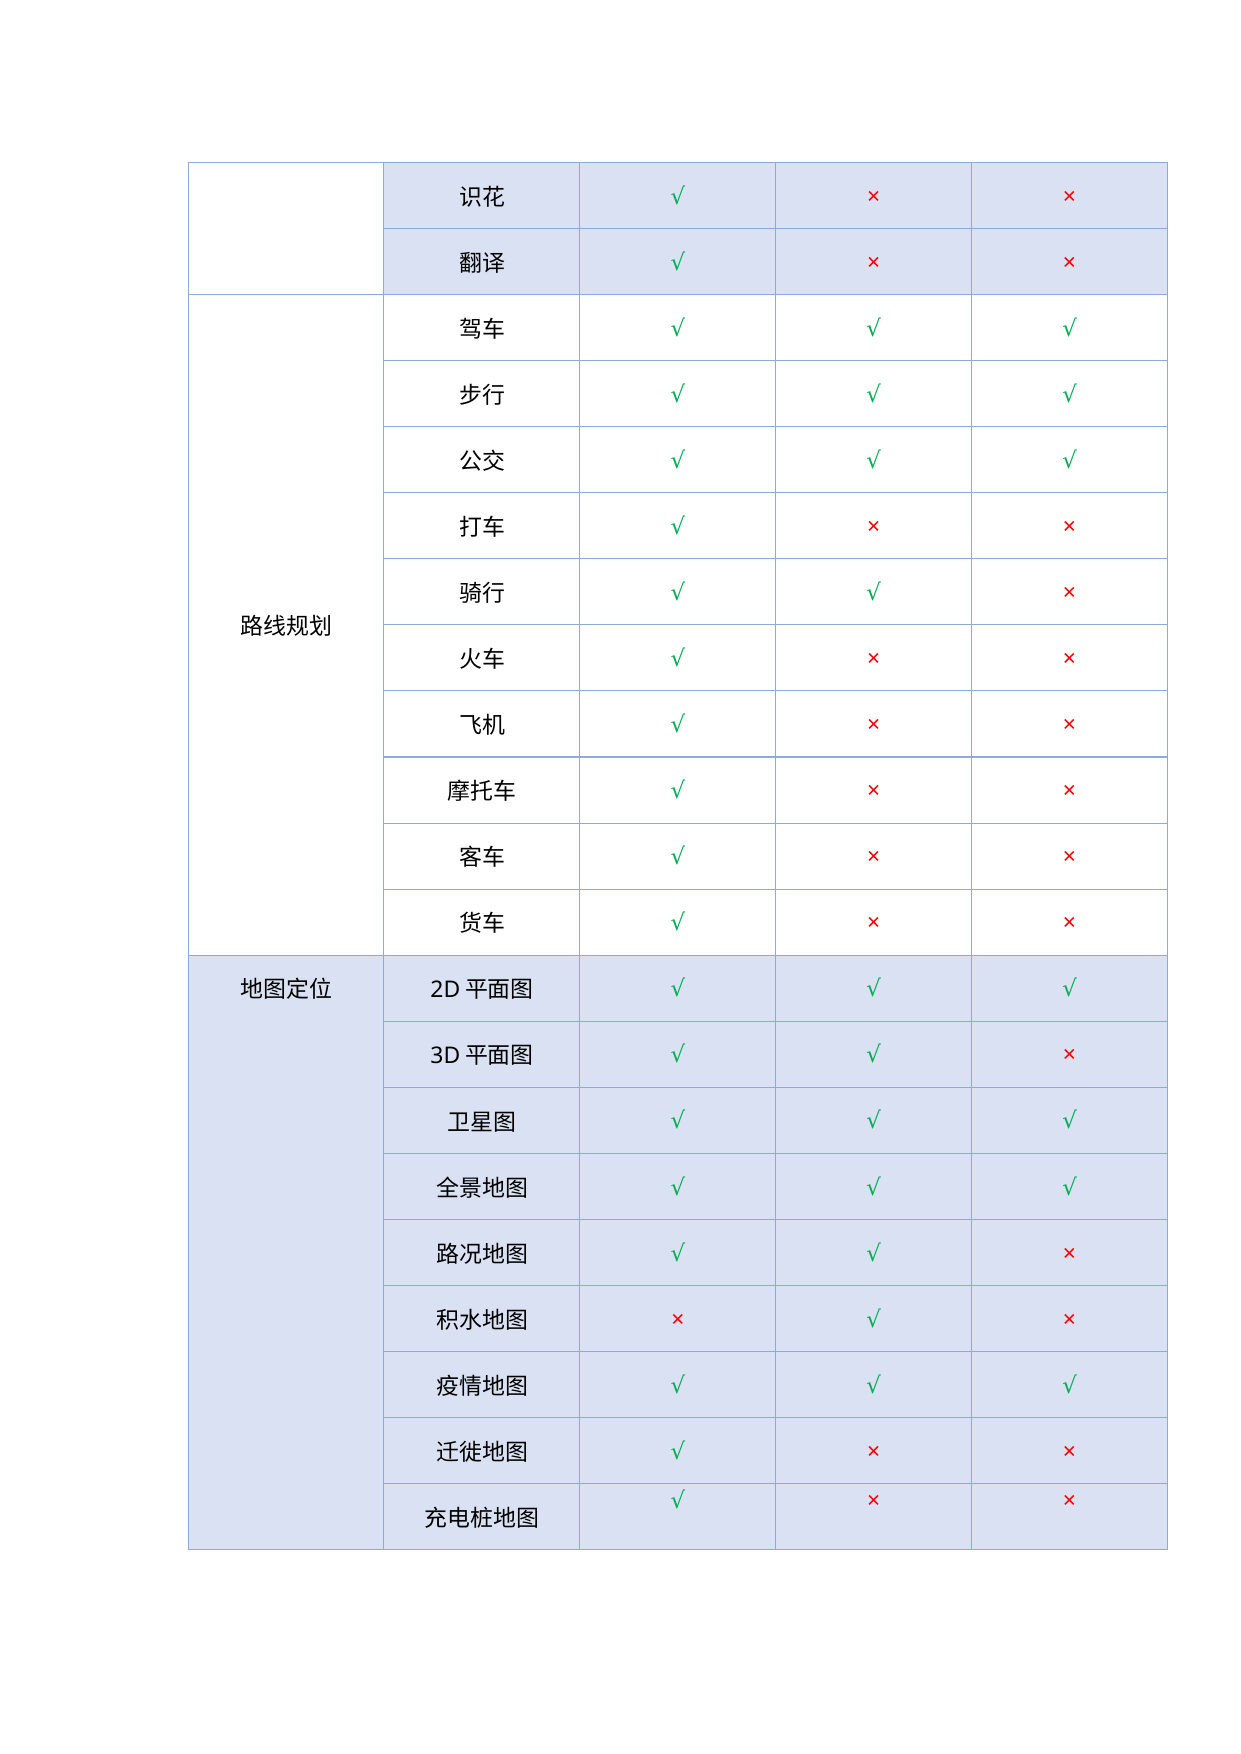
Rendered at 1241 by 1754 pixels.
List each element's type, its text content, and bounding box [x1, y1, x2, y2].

table_cell √ [580, 295, 775, 360]
table_cell 疫情地图 [384, 1352, 579, 1417]
table_cell √ [776, 956, 971, 1021]
table_cell 2D平面图 [384, 956, 579, 1021]
table_cell × [776, 758, 971, 822]
table_cell 货车 [384, 890, 579, 954]
table_cell √ [580, 361, 775, 426]
table_cell √ [580, 1484, 775, 1549]
table_cell √ [776, 1022, 971, 1087]
table_cell 公交 [384, 427, 579, 492]
table_cell × [972, 163, 1167, 228]
table_cell × [776, 890, 971, 954]
table_cell × [972, 1220, 1167, 1285]
table_cell × [776, 824, 971, 888]
table_cell √ [776, 427, 971, 492]
table_cell × [972, 691, 1167, 756]
table_cell 识花 [384, 163, 579, 228]
table_cell × [972, 559, 1167, 624]
table_cell 摩托车 [384, 758, 579, 822]
table_cell √ [580, 1022, 775, 1087]
table_cell √ [580, 427, 775, 492]
table_cell √ [972, 361, 1167, 426]
table_cell × [972, 1484, 1167, 1549]
table_cell × [972, 758, 1167, 822]
table_cell √ [580, 1088, 775, 1153]
table_cell √ [776, 361, 971, 426]
table_cell 飞机 [384, 691, 579, 756]
table_cell 地图定位 [189, 956, 383, 1549]
table_cell × [776, 691, 971, 756]
table_cell 积水地图 [384, 1286, 579, 1351]
table_cell √ [776, 295, 971, 360]
table_cell √ [580, 229, 775, 294]
table_cell 客车 [384, 824, 579, 888]
table_cell 路线规划 [189, 295, 383, 954]
table_cell √ [776, 1286, 971, 1351]
table_cell √ [580, 1154, 775, 1219]
table_cell √ [580, 956, 775, 1021]
table_cell √ [972, 427, 1167, 492]
table_cell √ [776, 1220, 971, 1285]
table_cell × [776, 1484, 971, 1549]
table_cell 骑行 [384, 559, 579, 624]
table_cell √ [580, 625, 775, 690]
table_cell × [776, 1418, 971, 1483]
table_cell × [972, 890, 1167, 954]
table_cell 驾车 [384, 295, 579, 360]
table_cell √ [580, 1352, 775, 1417]
table_cell √ [776, 1088, 971, 1153]
table_cell √ [580, 890, 775, 954]
table_cell √ [580, 163, 775, 228]
table_cell √ [580, 493, 775, 558]
table_cell √ [972, 1154, 1167, 1219]
table_cell √ [776, 1352, 971, 1417]
table_cell 3D平面图 [384, 1022, 579, 1087]
table_cell √ [580, 559, 775, 624]
table_cell × [776, 229, 971, 294]
table_cell √ [580, 691, 775, 756]
table_cell × [580, 1286, 775, 1351]
table_cell √ [580, 824, 775, 888]
table_cell √ [972, 295, 1167, 360]
table_cell √ [776, 559, 971, 624]
table_cell 翻译 [384, 229, 579, 294]
table_cell × [972, 1418, 1167, 1483]
table_cell × [972, 824, 1167, 888]
table_cell √ [580, 1418, 775, 1483]
table_cell 迁徙地图 [384, 1418, 579, 1483]
table_cell × [972, 625, 1167, 690]
table_cell × [776, 493, 971, 558]
table_cell 充电桩地图 [384, 1484, 579, 1549]
table_cell × [776, 163, 971, 228]
table_cell × [972, 1286, 1167, 1351]
table_cell × [972, 1022, 1167, 1087]
table_cell 全景地图 [384, 1154, 579, 1219]
table_cell 打车 [384, 493, 579, 558]
table_cell × [972, 229, 1167, 294]
table_cell √ [776, 1154, 971, 1219]
table_cell × [972, 493, 1167, 558]
table_cell √ [972, 956, 1167, 1021]
table_cell 卫星图 [384, 1088, 579, 1153]
table_cell √ [580, 1220, 775, 1285]
table_cell 步行 [384, 361, 579, 426]
table_cell 火车 [384, 625, 579, 690]
table_cell √ [972, 1088, 1167, 1153]
table_cell √ [972, 1352, 1167, 1417]
table_cell 路况地图 [384, 1220, 579, 1285]
table_cell √ [580, 758, 775, 822]
table_cell × [776, 625, 971, 690]
